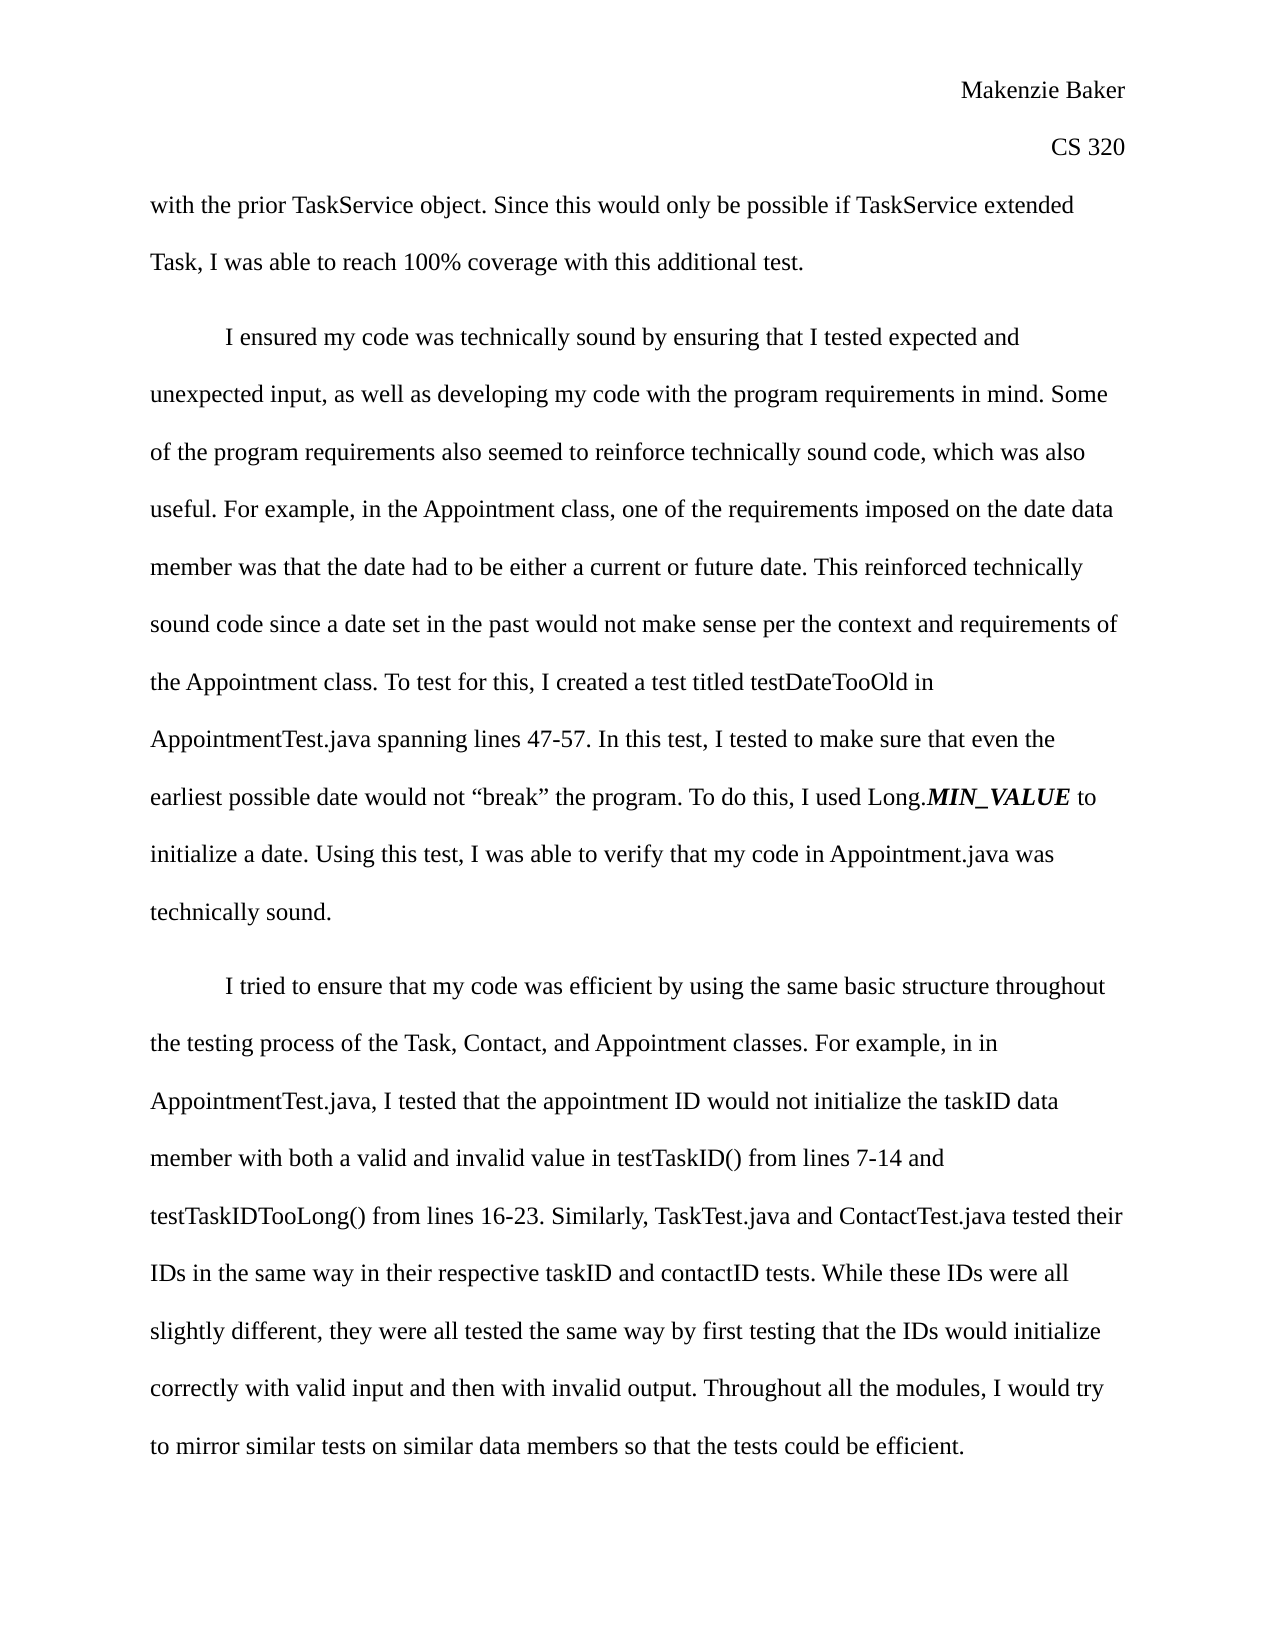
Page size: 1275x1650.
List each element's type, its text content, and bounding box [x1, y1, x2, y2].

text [150, 190, 1125, 276]
text I tried to ensure that my code was efficient by using the same basic structure throughout the testing process of the Task, Contact, and Appointment classes. For example, in in AppointmentTest.java, I tested that the appointment ID would not initialize the taskID data member with both a valid and invalid value in testTaskID() from lines 7-14 and testTaskIDTooLong() from lines 16-23. Similarly, TaskTest.java and ContactTest.java tested their IDs in the same way in their respective taskID and contactID tests. While these IDs were all slightly different, they were all tested the same way by first testing that the IDs would initialize correctly with valid input and then with invalid output. Throughout all the modules, I would try to mirror similar tests on similar data members so that the tests could be efficient. [150, 971, 1125, 1459]
text I ensured my code was technically sound by ensuring that I tested expected and unexpected input, as well as developing my code with the program requirements in mind. Some of the program requirements also seemed to reinforce technically sound code, which was also useful. For example, in the Appointment class, one of the requirements imposed on the date data member was that the date had to be either a current or future date. This reinforced technically sound code since a date set in the past would not make sense per the context and requirements of the Appointment class. To test for this, I created a test titled testDateTooOld in AppointmentTest.java spanning lines 47-57. In this test, I tested to make sure that even the earliest possible date would not “break” the program. To do this, I used Long.MIN_VALUE to initialize a date. Using this test, I was able to verify that my code in Appointment.java was technically sound. [150, 322, 1125, 925]
